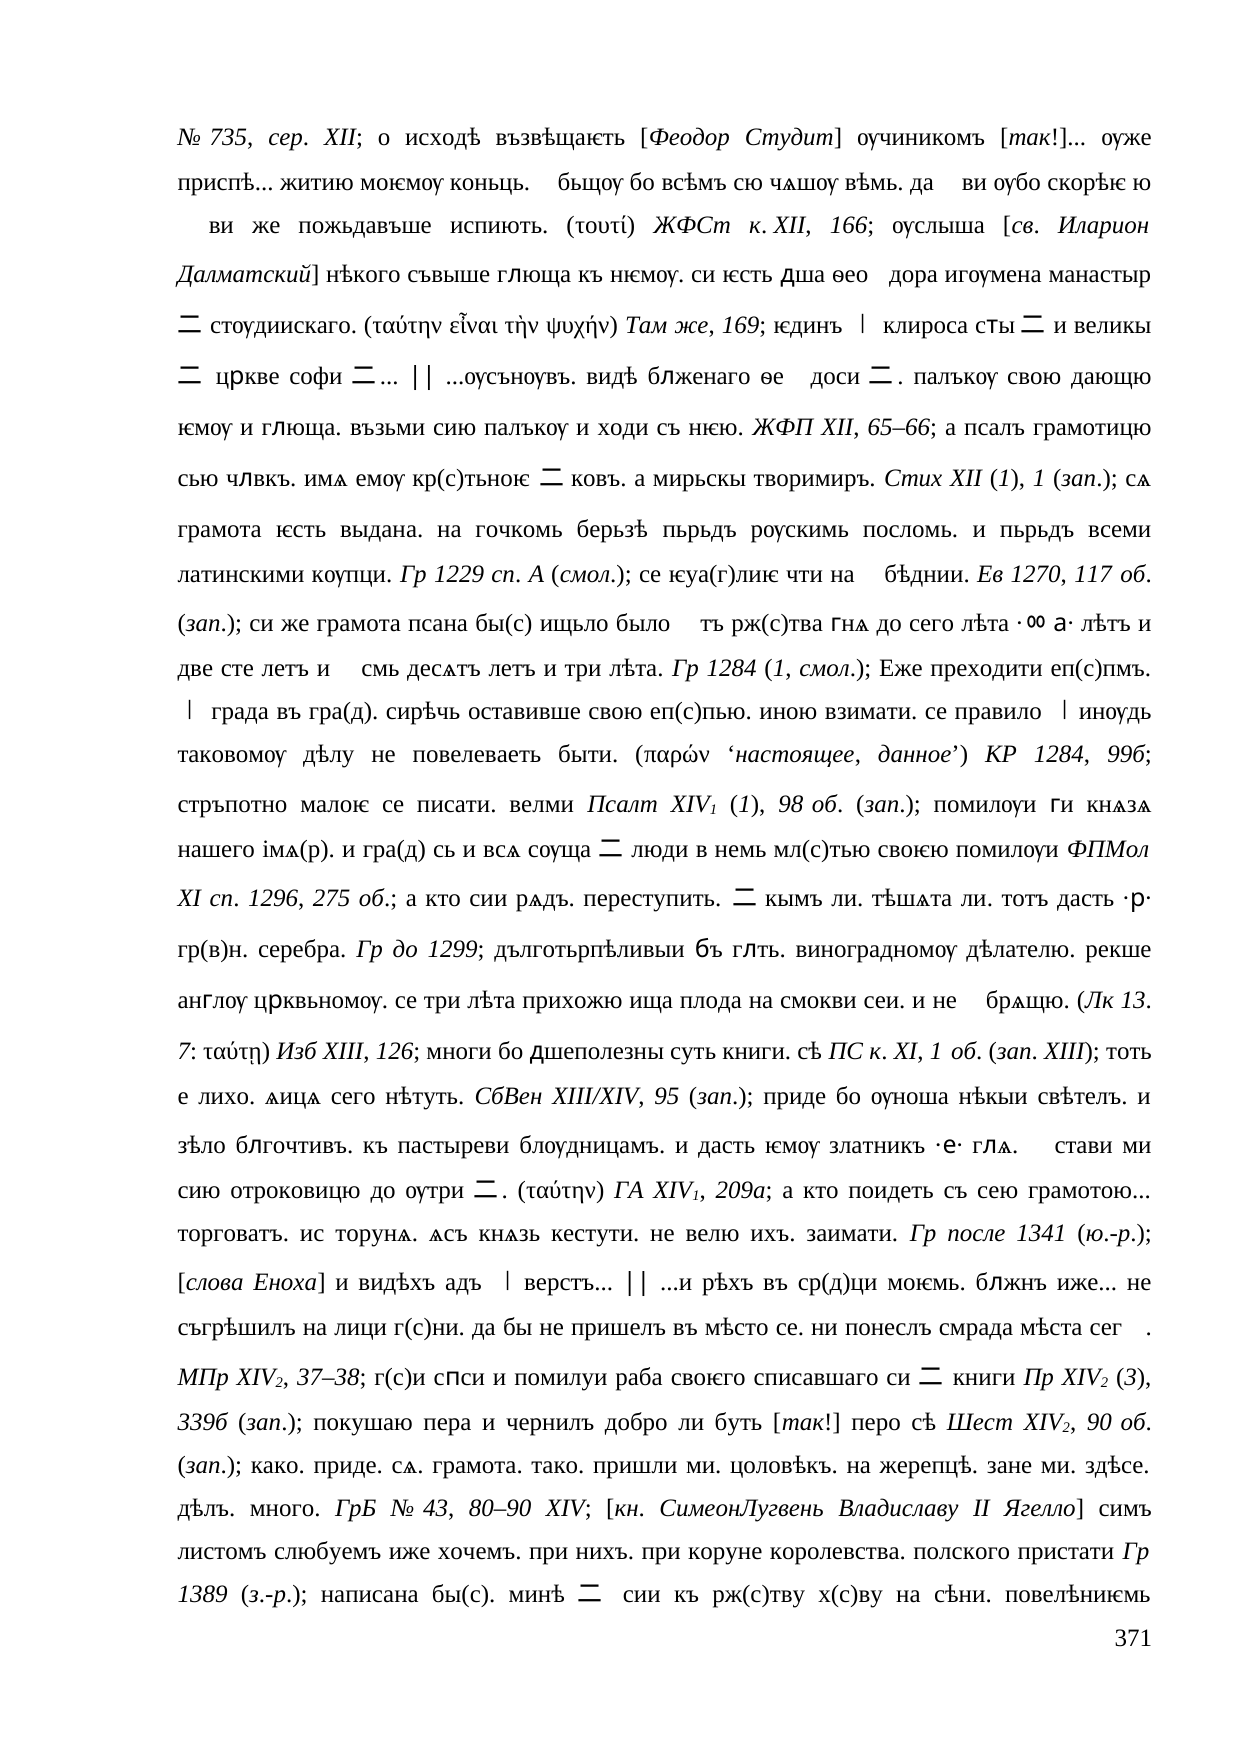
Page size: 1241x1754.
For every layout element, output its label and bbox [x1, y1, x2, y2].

text [177, 118, 1152, 1608]
